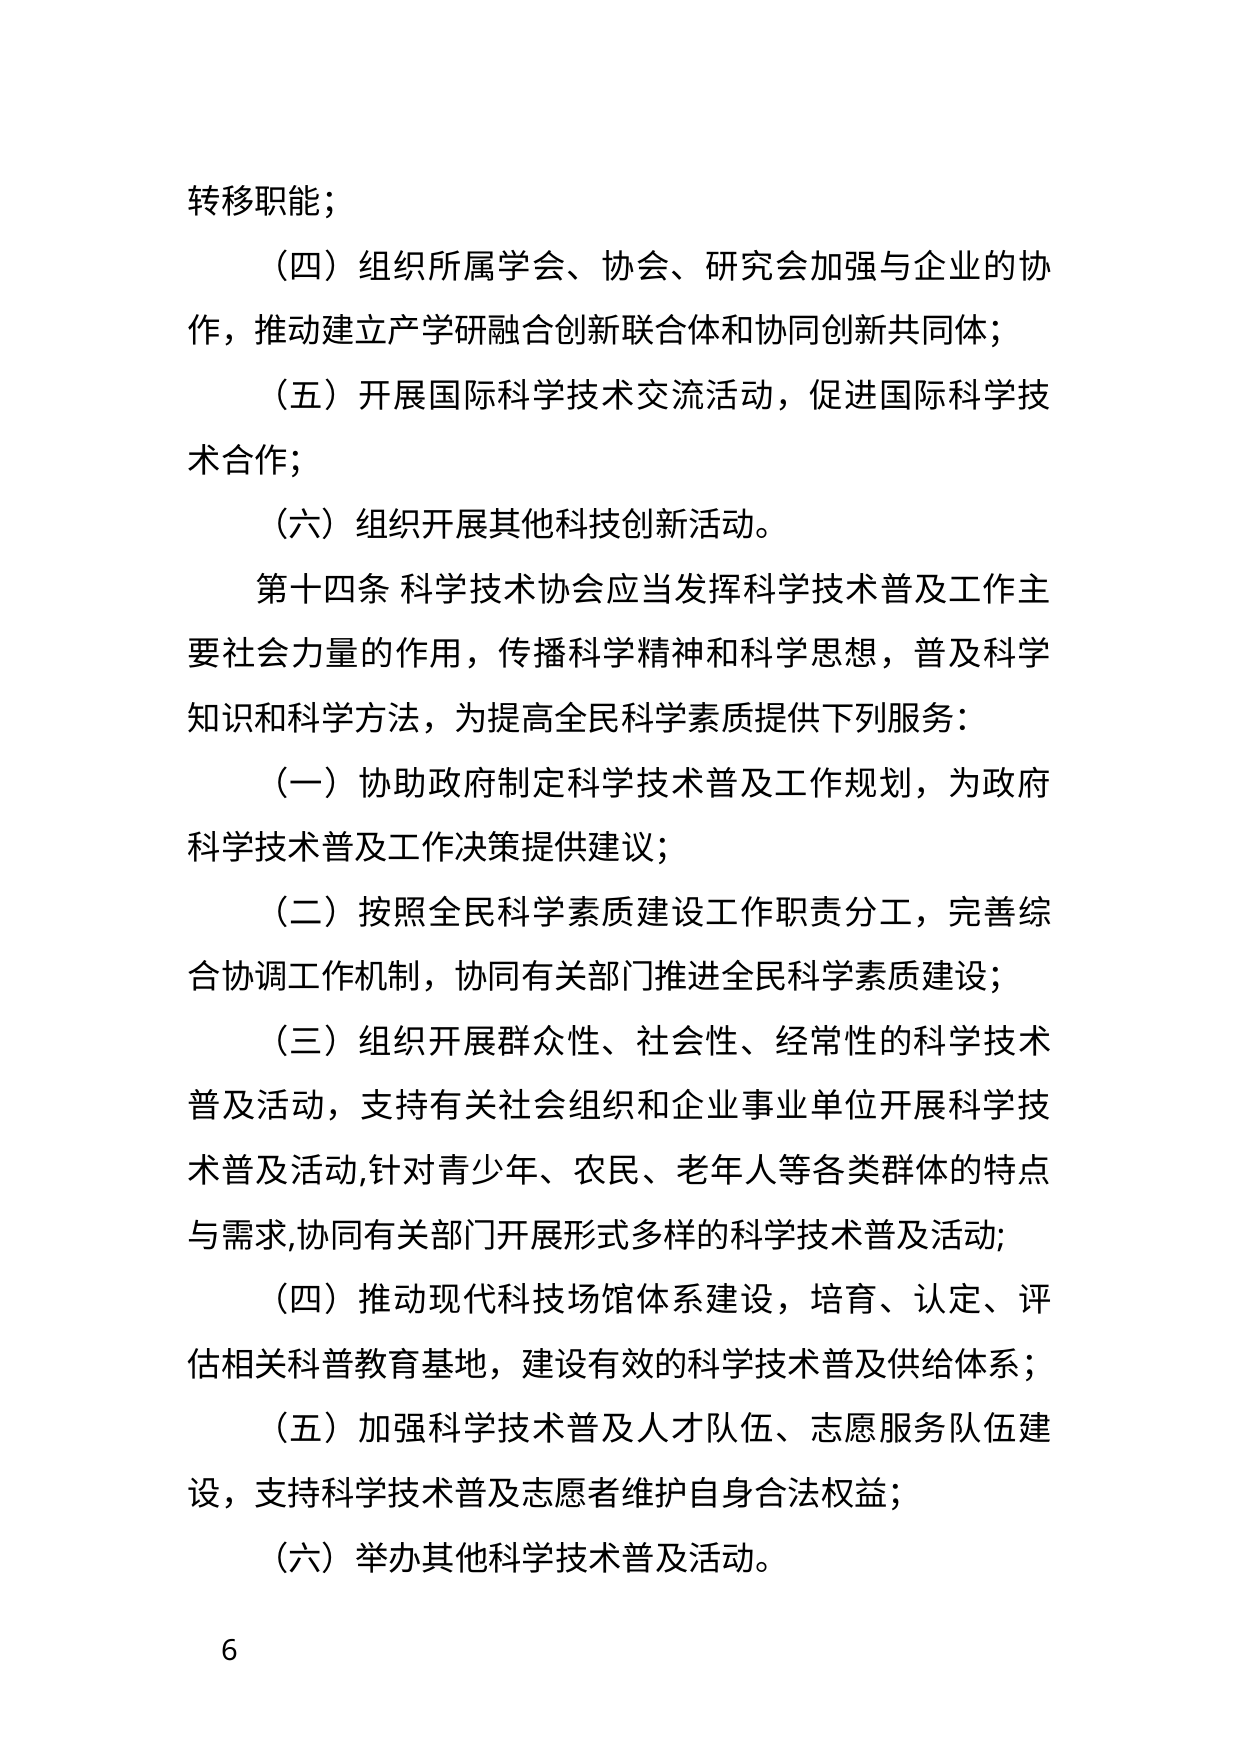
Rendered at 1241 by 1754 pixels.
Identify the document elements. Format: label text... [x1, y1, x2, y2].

text （六）组织开展其他科技创新活动。 [187, 485, 1053, 549]
text （五）开展国际科学技术交流活动，促进国际科学技术合作； [187, 356, 1053, 485]
text （三）组织开展群众性、社会性、经常性的科学技术普及活动，支持有关社会组织和企业事业单位开展科学技术普及活动,针对青少年、农民、老年人等各类群体的特点与需求,协同有关部门开展形式多样的科学技术普及活动; [187, 1002, 1053, 1260]
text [187, 162, 1053, 227]
text （五）加强科学技术普及人才队伍、志愿服务队伍建设，支持科学技术普及志愿者维护自身合法权益； [187, 1389, 1053, 1518]
text （四）推动现代科技场馆体系建设，培育、认定、评估相关科普教育基地，建设有效的科学技术普及供给体系； [187, 1260, 1053, 1389]
text （二）按照全民科学素质建设工作职责分工，完善综合协调工作机制，协同有关部门推进全民科学素质建设； [187, 872, 1053, 1002]
text （四）组织所属学会、协会、研究会加强与企业的协作，推动建立产学研融合创新联合体和协同创新共同体； [187, 227, 1053, 356]
text （六）举办其他科学技术普及活动。 [187, 1518, 1053, 1583]
text （一）协助政府制定科学技术普及工作规划，为政府科学技术普及工作决策提供建议； [187, 743, 1053, 872]
text 第十四条 科学技术协会应当发挥科学技术普及工作主要社会力量的作用，传播科学精神和科学思想，普及科学知识和科学方法，为提高全民科学素质提供下列服务： [187, 549, 1053, 743]
